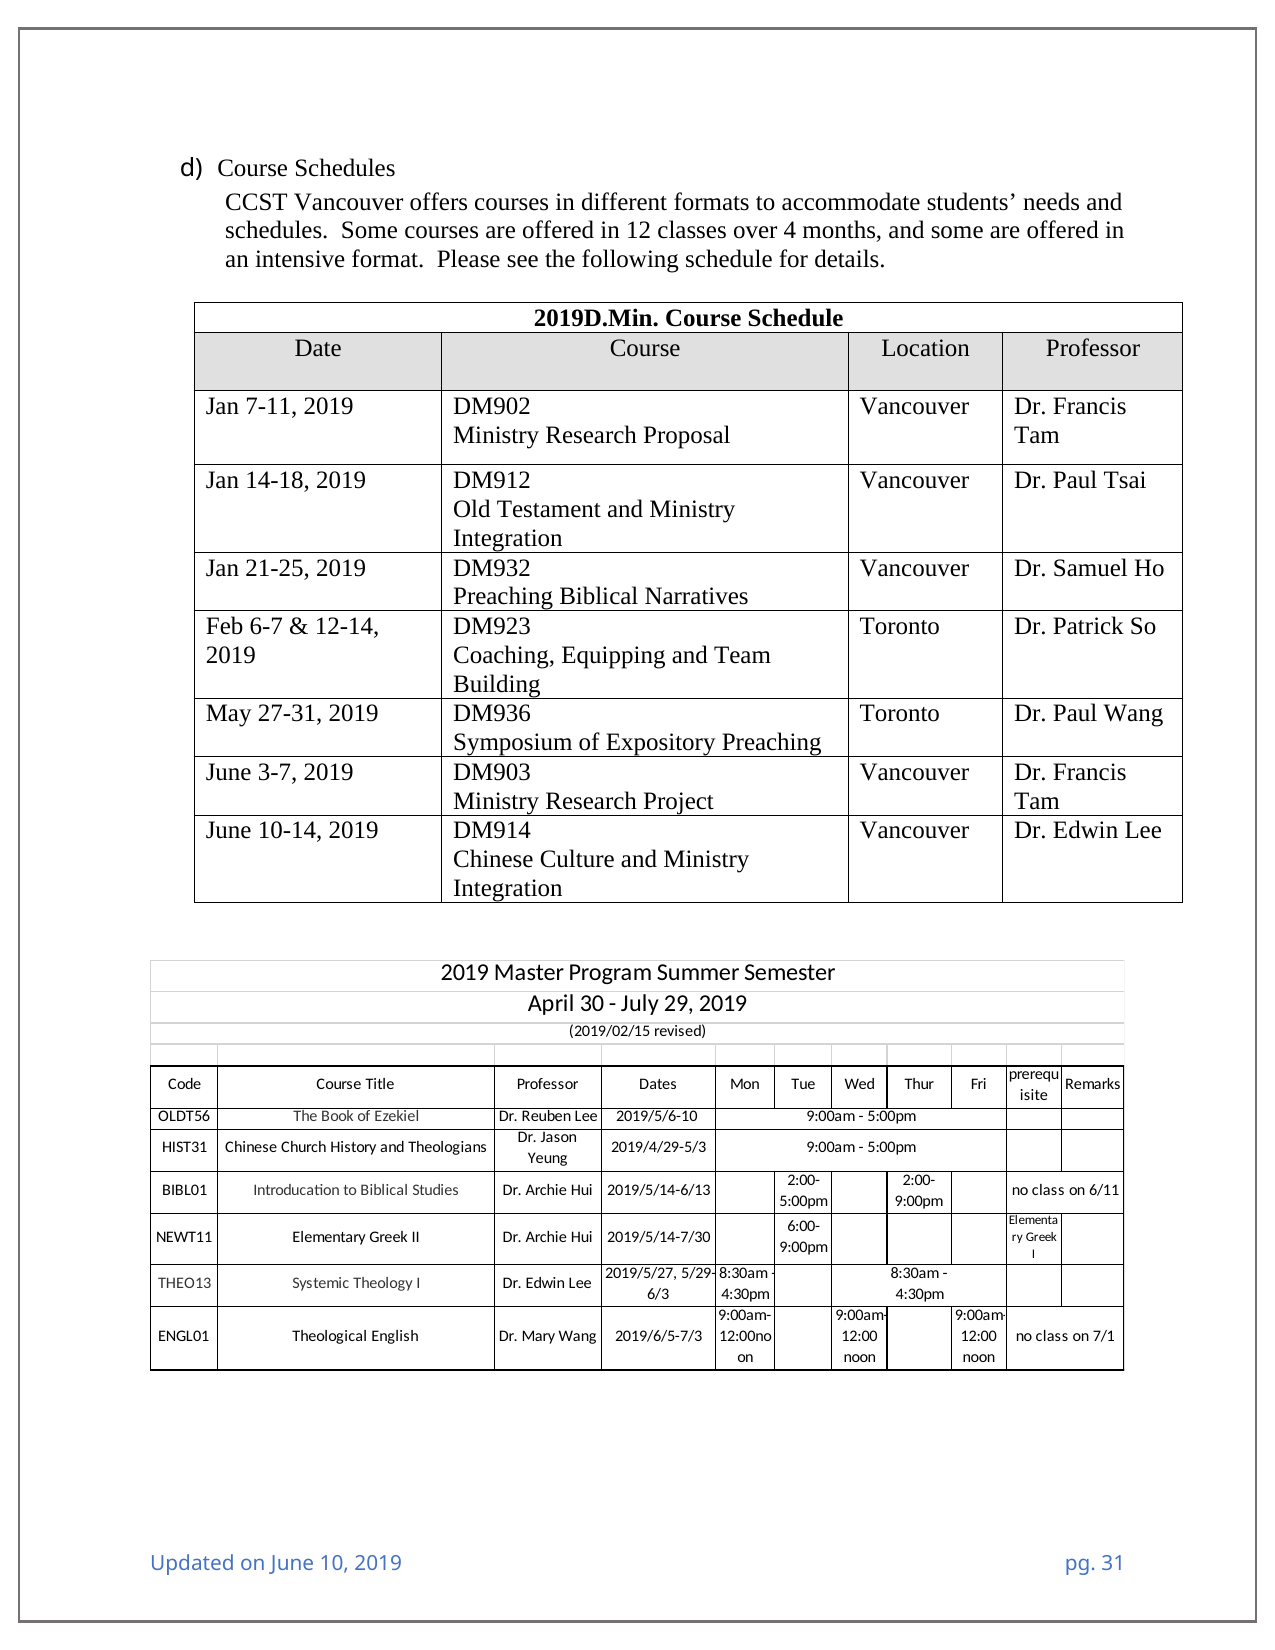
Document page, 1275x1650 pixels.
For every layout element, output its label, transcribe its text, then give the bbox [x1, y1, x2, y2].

table_cell Location [849, 333, 1002, 390]
table_cell Jan 7-11, 2019 [195, 391, 441, 464]
table_cell Vancouver [849, 553, 1002, 610]
list Course Schedules [179, 150, 1125, 184]
table_cell May 27-31, 2019 [195, 699, 441, 756]
table_cell DM902 Ministry Research Proposal [442, 391, 848, 464]
table_cell Vancouver [849, 757, 1002, 814]
table_cell Toronto [849, 611, 1002, 697]
table_cell Dr. Francis Tam [1003, 757, 1182, 814]
table_cell Dr. Paul Tsai [1003, 465, 1182, 552]
table_header 2019D.Min. Course Schedule [195, 303, 1182, 332]
table_cell Dr. Samuel Ho [1003, 553, 1182, 610]
table_cell Dr. Francis Tam [1003, 391, 1182, 464]
table_cell Date [195, 333, 441, 390]
table_cell Professor [1003, 333, 1182, 390]
table_cell DM912 Old Testament and Ministry Integration [442, 465, 848, 552]
table_cell Course [442, 333, 848, 390]
table_cell Vancouver [849, 816, 1002, 902]
table_cell Vancouver [849, 391, 1002, 464]
table_cell Dr. Paul Wang [1003, 699, 1182, 756]
table_cell Jan 14-18, 2019 [195, 465, 441, 552]
table_cell June 10-14, 2019 [195, 816, 441, 902]
table_cell Dr. Patrick So [1003, 611, 1182, 697]
table_cell DM923 Coaching, Equipping and Team Building [442, 611, 848, 697]
list CCST Vancouver offers courses in different formats to accommodate students’ needs and schedules. Some courses are offered in 12 classes over 4 months, and some are offered in an intensive format. Please see the following schedule for details. [225, 187, 1125, 273]
table_cell Feb 6-7 & 12-14, 2019 [195, 611, 441, 697]
table_cell DM932 Preaching Biblical Narratives [442, 553, 848, 610]
table_cell DM914 Chinese Culture and Ministry Integration [442, 816, 848, 902]
table_cell Jan 21-25, 2019 [195, 553, 441, 610]
table_cell Dr. Edwin Lee [1003, 816, 1182, 902]
table_cell Toronto [849, 699, 1002, 756]
table_cell Vancouver [849, 465, 1002, 552]
table_cell DM903 Ministry Research Project [442, 757, 848, 814]
table_cell DM936 Symposium of Expository Preaching [442, 699, 848, 756]
table_cell June 3-7, 2019 [195, 757, 441, 814]
